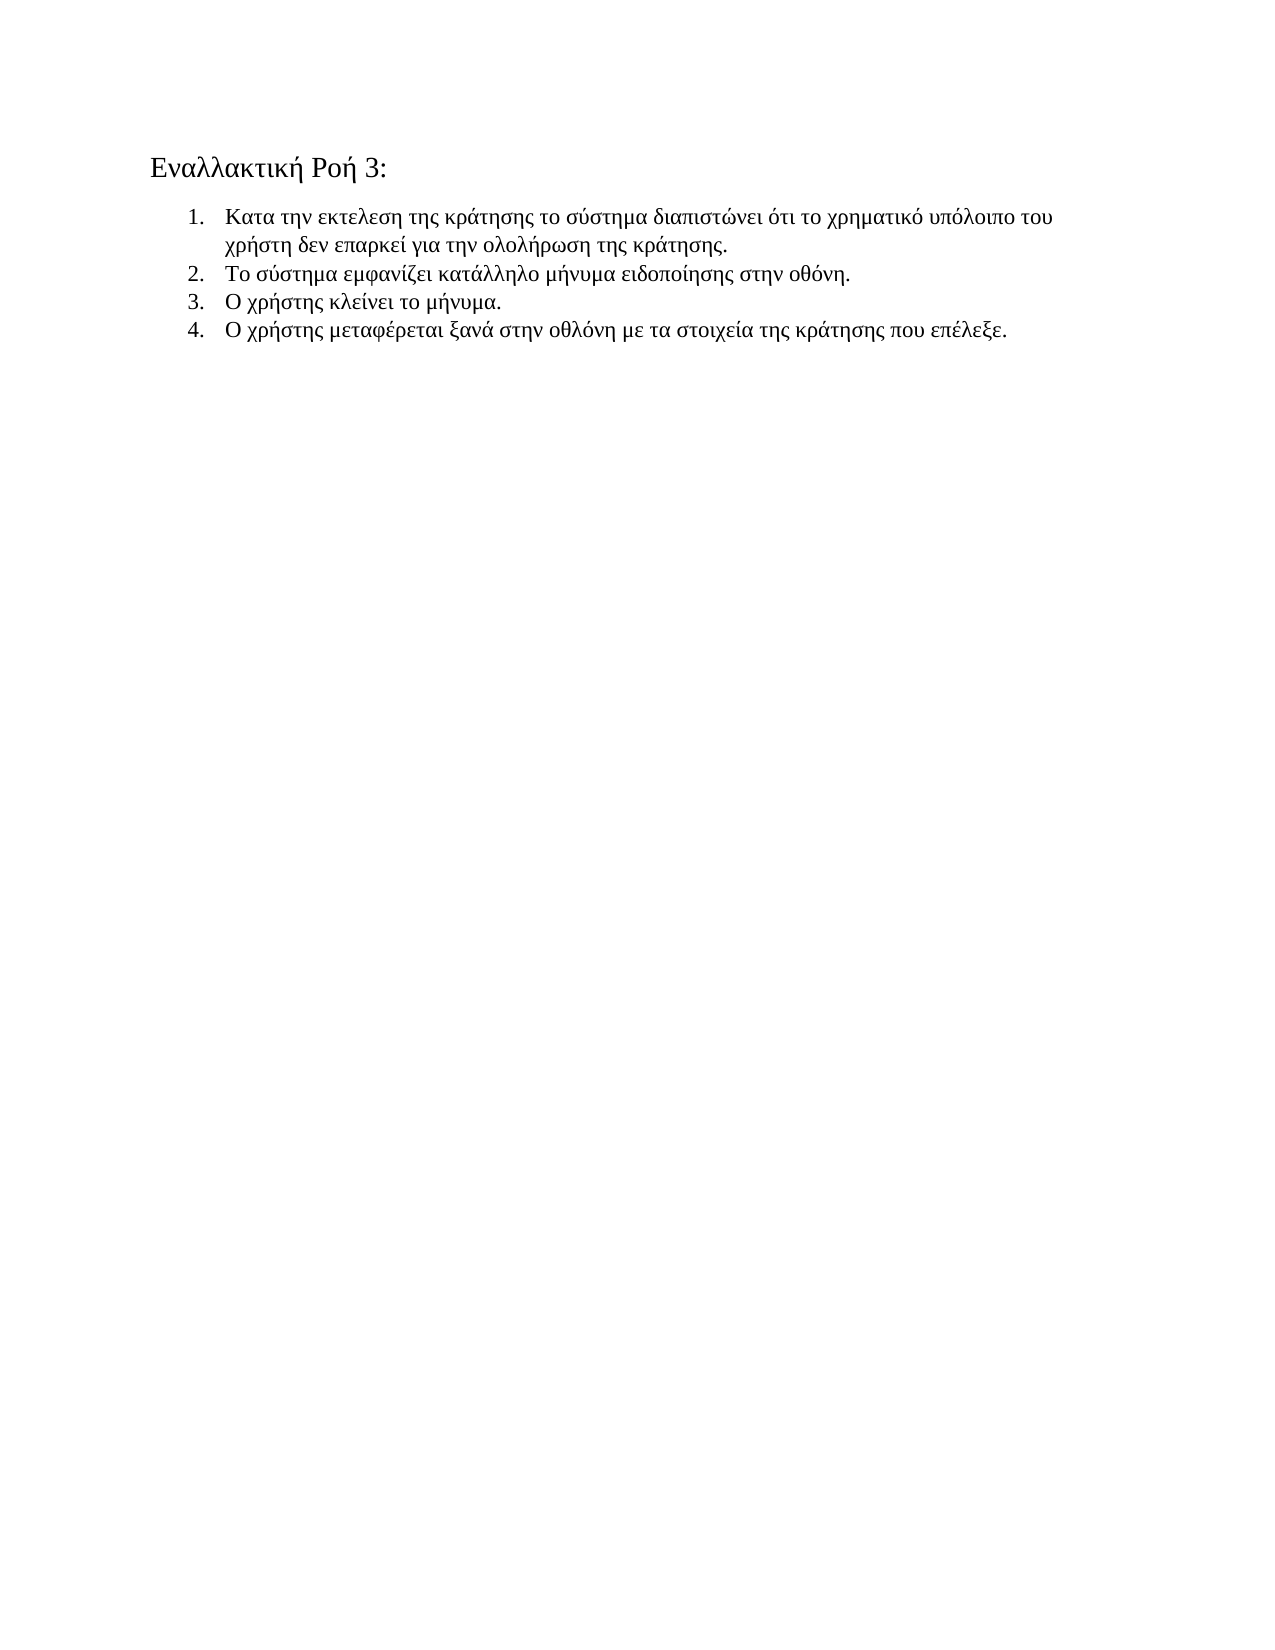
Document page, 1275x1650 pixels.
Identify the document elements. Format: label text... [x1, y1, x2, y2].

list Κατα την εκτελεση της κράτησης το σύστημα διαπιστώνει ότι το χρηματικό υπόλοιπο του χρήστη δεν επαρκεί για την ολολήρωση της κράτησης. [187, 203, 1125, 258]
list Ο χρήστης κλείνει το μήνυμα. [187, 288, 1125, 314]
list Ο χρήστης μεταφέρεται ξανά στην οθλόνη με τα στοιχεία της κράτησης που επέλεξε. [187, 317, 1125, 343]
list Το σύστημα εμφανίζει κατάλληλο μήνυμα ειδοποίησης στην οθόνη. [187, 260, 1125, 286]
text Εναλλακτική Ροή 3: [150, 150, 1125, 183]
